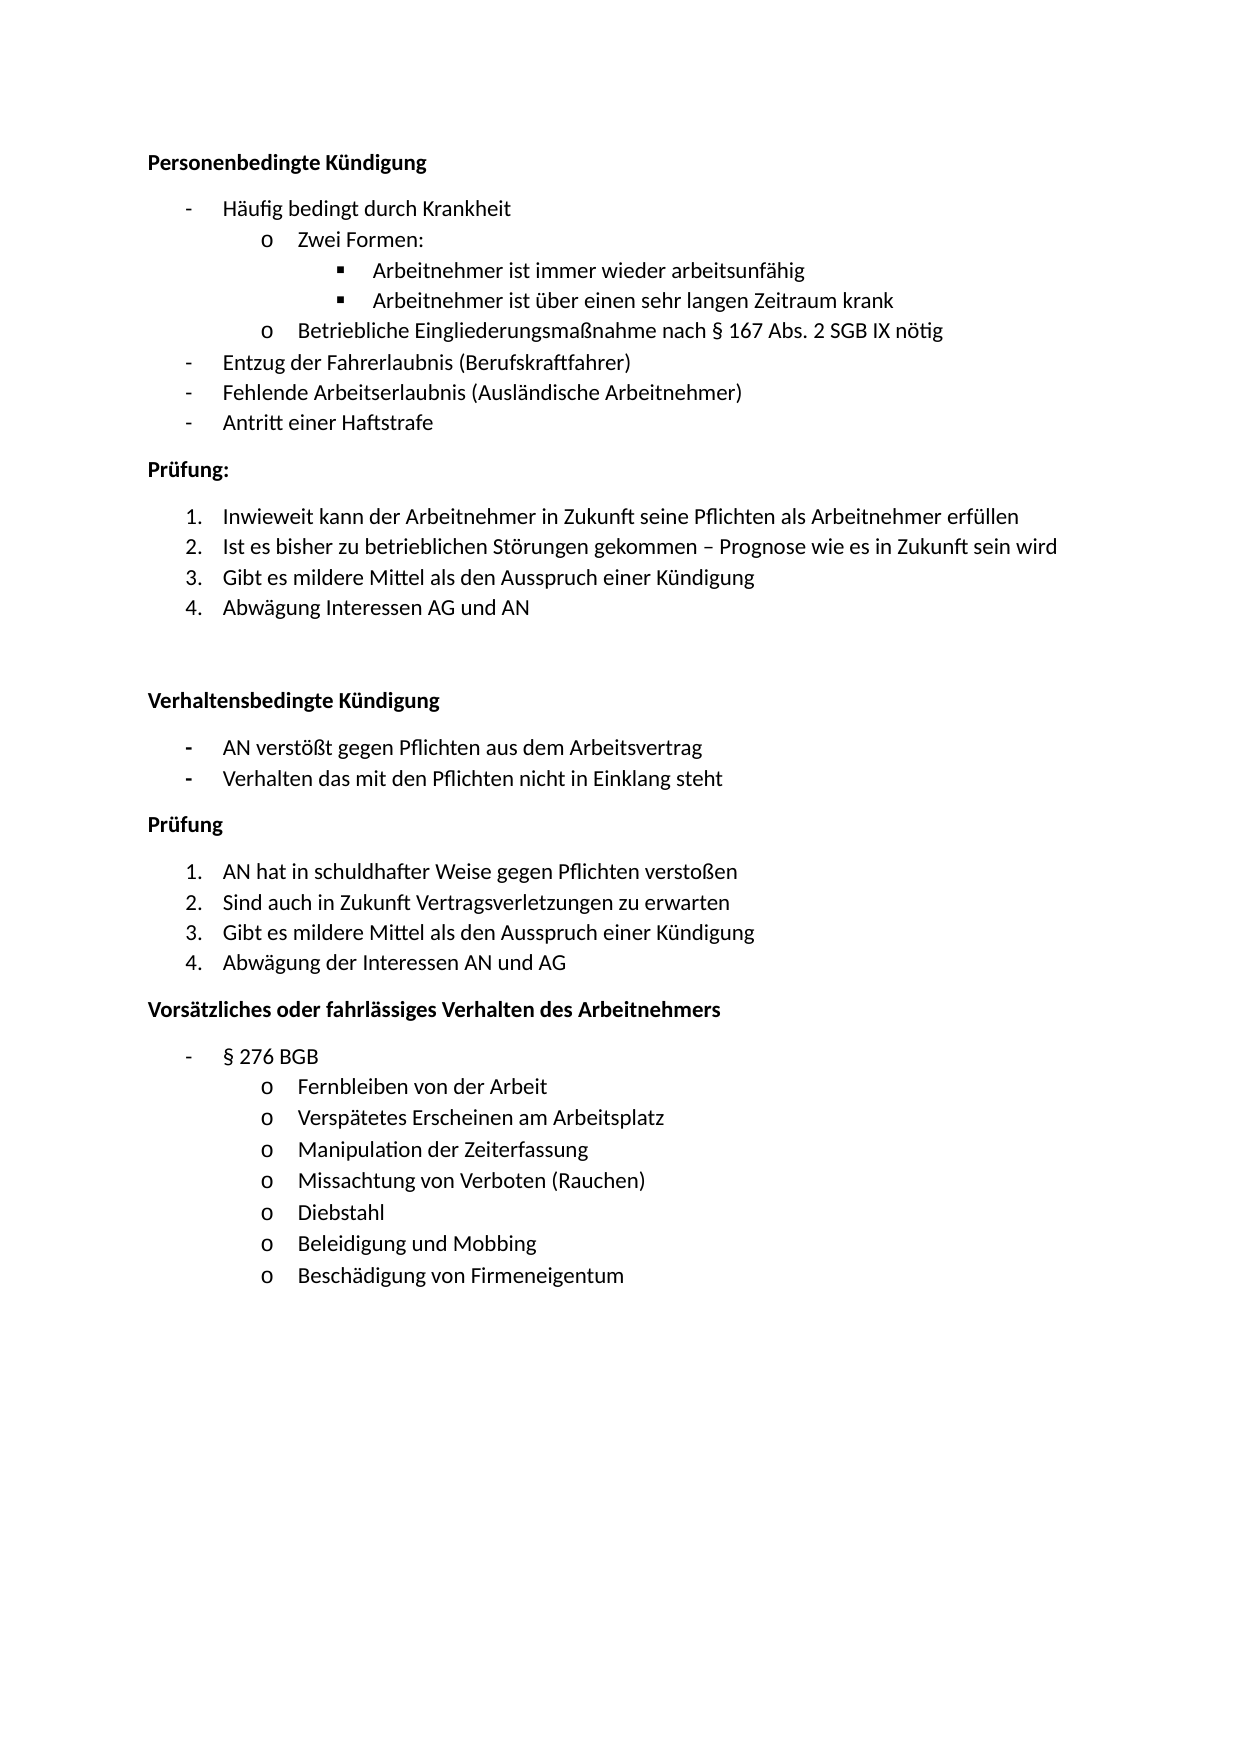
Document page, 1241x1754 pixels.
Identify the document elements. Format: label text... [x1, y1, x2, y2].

list Zwei Formen: [260, 225, 1093, 254]
list Verspätetes Erscheinen am Arbeitsplatz [260, 1103, 1093, 1133]
list Gibt es mildere Mittel als den Ausspruch einer Kündigung [185, 563, 1093, 591]
list Missachtung von Verboten (Rauchen) [260, 1166, 1093, 1196]
text Prüfung: [148, 455, 1093, 483]
list Beschädigung von Firmeneigentum [260, 1261, 1093, 1290]
list Beleidigung und Mobbing [260, 1229, 1093, 1258]
list Gibt es mildere Mittel als den Ausspruch einer Kündigung [185, 918, 1093, 946]
list Sind auch in Zukunft Vertragsverletzungen zu erwarten [185, 888, 1093, 916]
list Arbeitnehmer ist immer wieder arbeitsunfähig [335, 256, 1093, 284]
list Ist es bisher zu betrieblichen Störungen gekommen – Prognose wie es in Zukunft sein wird [185, 532, 1093, 560]
list Abwägung der Interessen AN und AG [185, 948, 1093, 976]
text Vorsätzliches oder fahrlässiges Verhalten des Arbeitnehmers [148, 995, 1093, 1023]
list Betriebliche Eingliederungsmaßnahme nach § 167 Abs. 2 SGB IX nötig [260, 317, 1093, 346]
list Fehlende Arbeitserlaubnis (Ausländische Arbeitnehmer) [185, 378, 1093, 406]
list Arbeitnehmer ist über einen sehr langen Zeitraum krank [335, 286, 1093, 314]
list AN verstößt gegen Pflichten aus dem Arbeitsvertrag [185, 733, 1093, 761]
list Abwägung Interessen AG und AN [185, 593, 1093, 621]
text Personenbedingte Kündigung [148, 148, 1093, 176]
list Fernbleiben von der Arbeit [260, 1072, 1093, 1101]
list Häufig bedingt durch Krankheit [185, 194, 1093, 222]
list Verhalten das mit den Pflichten nicht in Einklang steht [185, 764, 1093, 792]
list Manipulation der Zeiterfassung [260, 1135, 1093, 1164]
list § 276 BGB [185, 1042, 1093, 1070]
list Diebstahl [260, 1198, 1093, 1227]
list Antritt einer Haftstrafe [185, 408, 1093, 436]
text Verhaltensbedingte Kündigung [148, 687, 1093, 714]
text Prüfung [148, 811, 1093, 838]
list AN hat in schuldhafter Weise gegen Pflichten verstoßen [185, 857, 1093, 885]
list Entzug der Fahrerlaubnis (Berufskraftfahrer) [185, 348, 1093, 376]
list Inwieweit kann der Arbeitnehmer in Zukunft seine Pflichten als Arbeitnehmer erfüllen [185, 502, 1093, 530]
